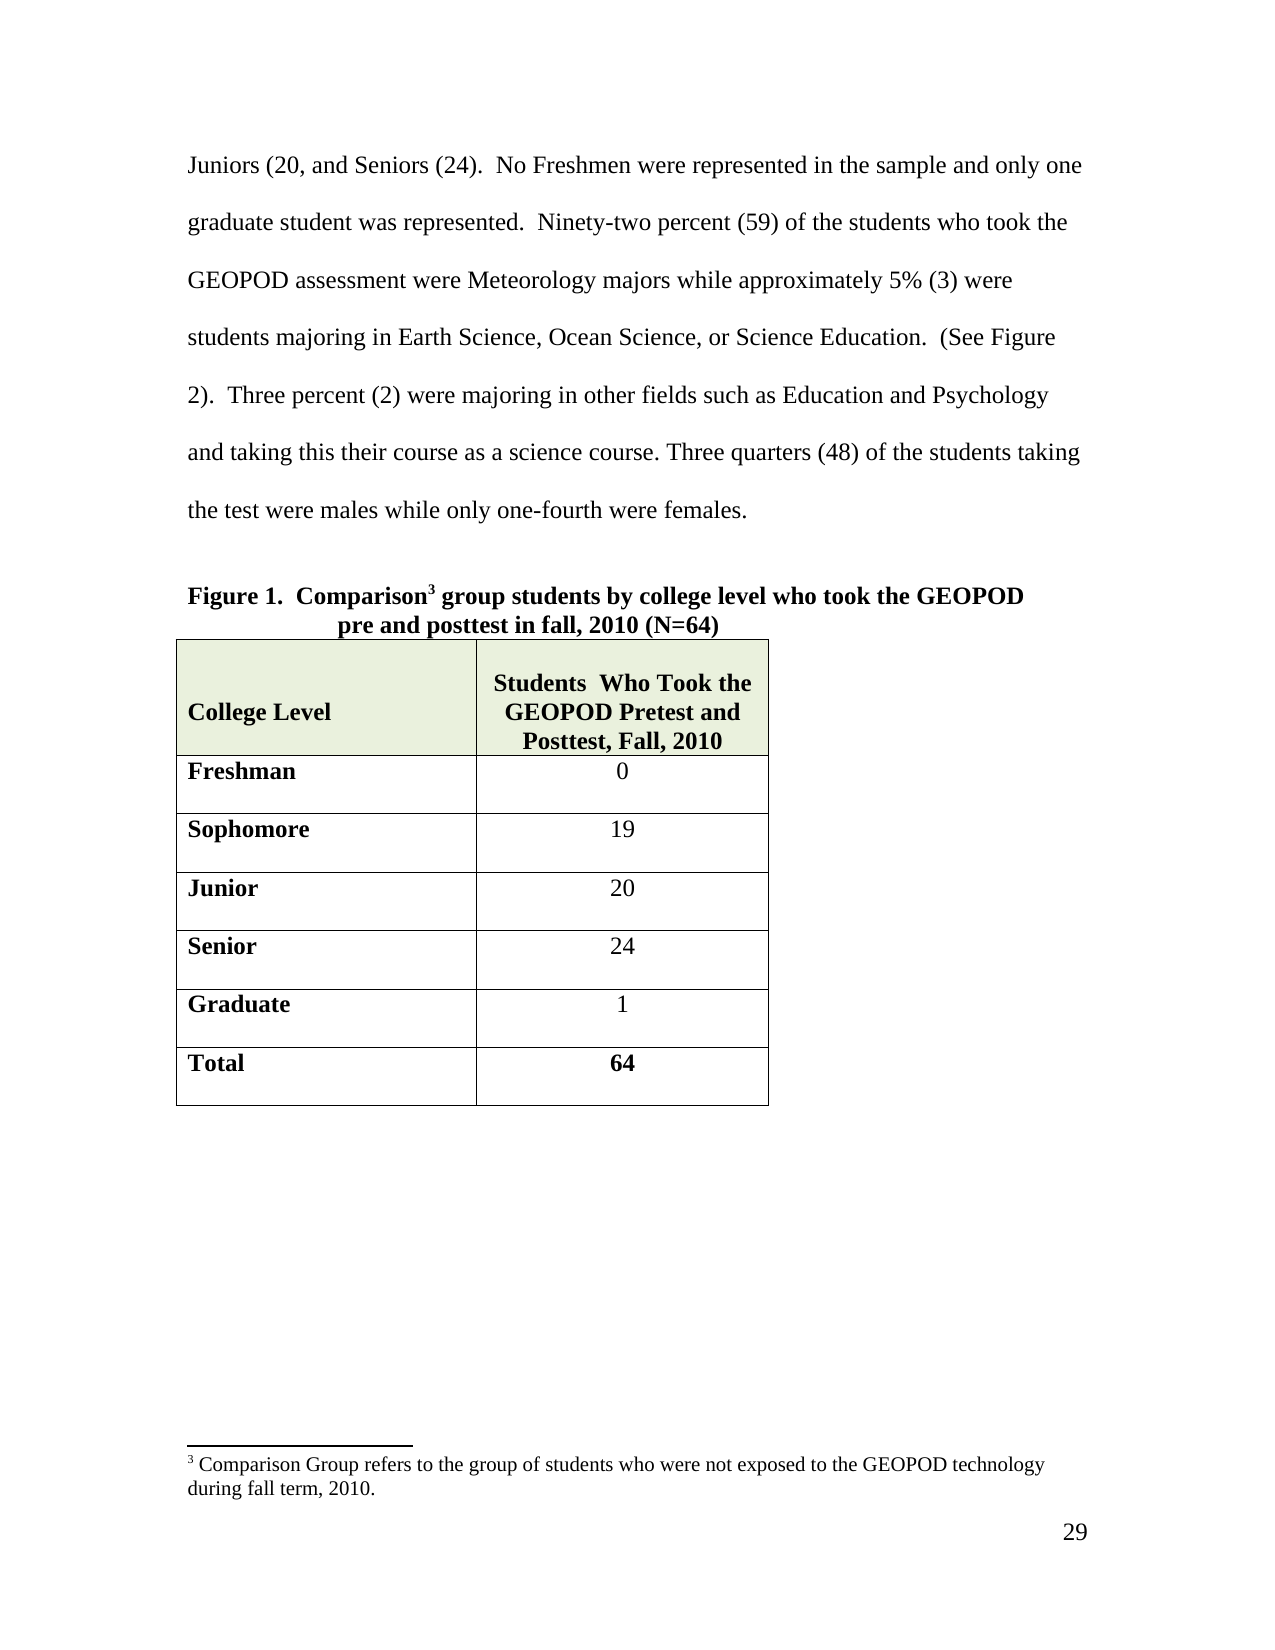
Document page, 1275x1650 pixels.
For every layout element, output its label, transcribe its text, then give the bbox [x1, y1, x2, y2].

list Figure 1. Comparison group students by college level who took the GEOPOD pre and posttest in fall, 2010 (N=64) [187, 581, 1087, 639]
table_cell 64 [477, 1048, 768, 1105]
table_header Students Who Took the GEOPOD Pretest and Posttest, Fall, 2010 [477, 640, 768, 755]
table_cell 19 [477, 814, 768, 872]
table_cell Sophomore [177, 814, 476, 872]
table_cell Senior [177, 931, 476, 988]
table_cell Junior [177, 873, 476, 930]
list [187, 150, 1087, 524]
table_cell 0 [477, 756, 768, 813]
table_cell Graduate [177, 990, 476, 1047]
table_cell Total [177, 1048, 476, 1105]
table_cell 20 [477, 873, 768, 930]
table_cell 1 [477, 990, 768, 1047]
table_cell 24 [477, 931, 768, 988]
table_header College Level [177, 640, 476, 755]
table_cell Freshman [177, 756, 476, 813]
